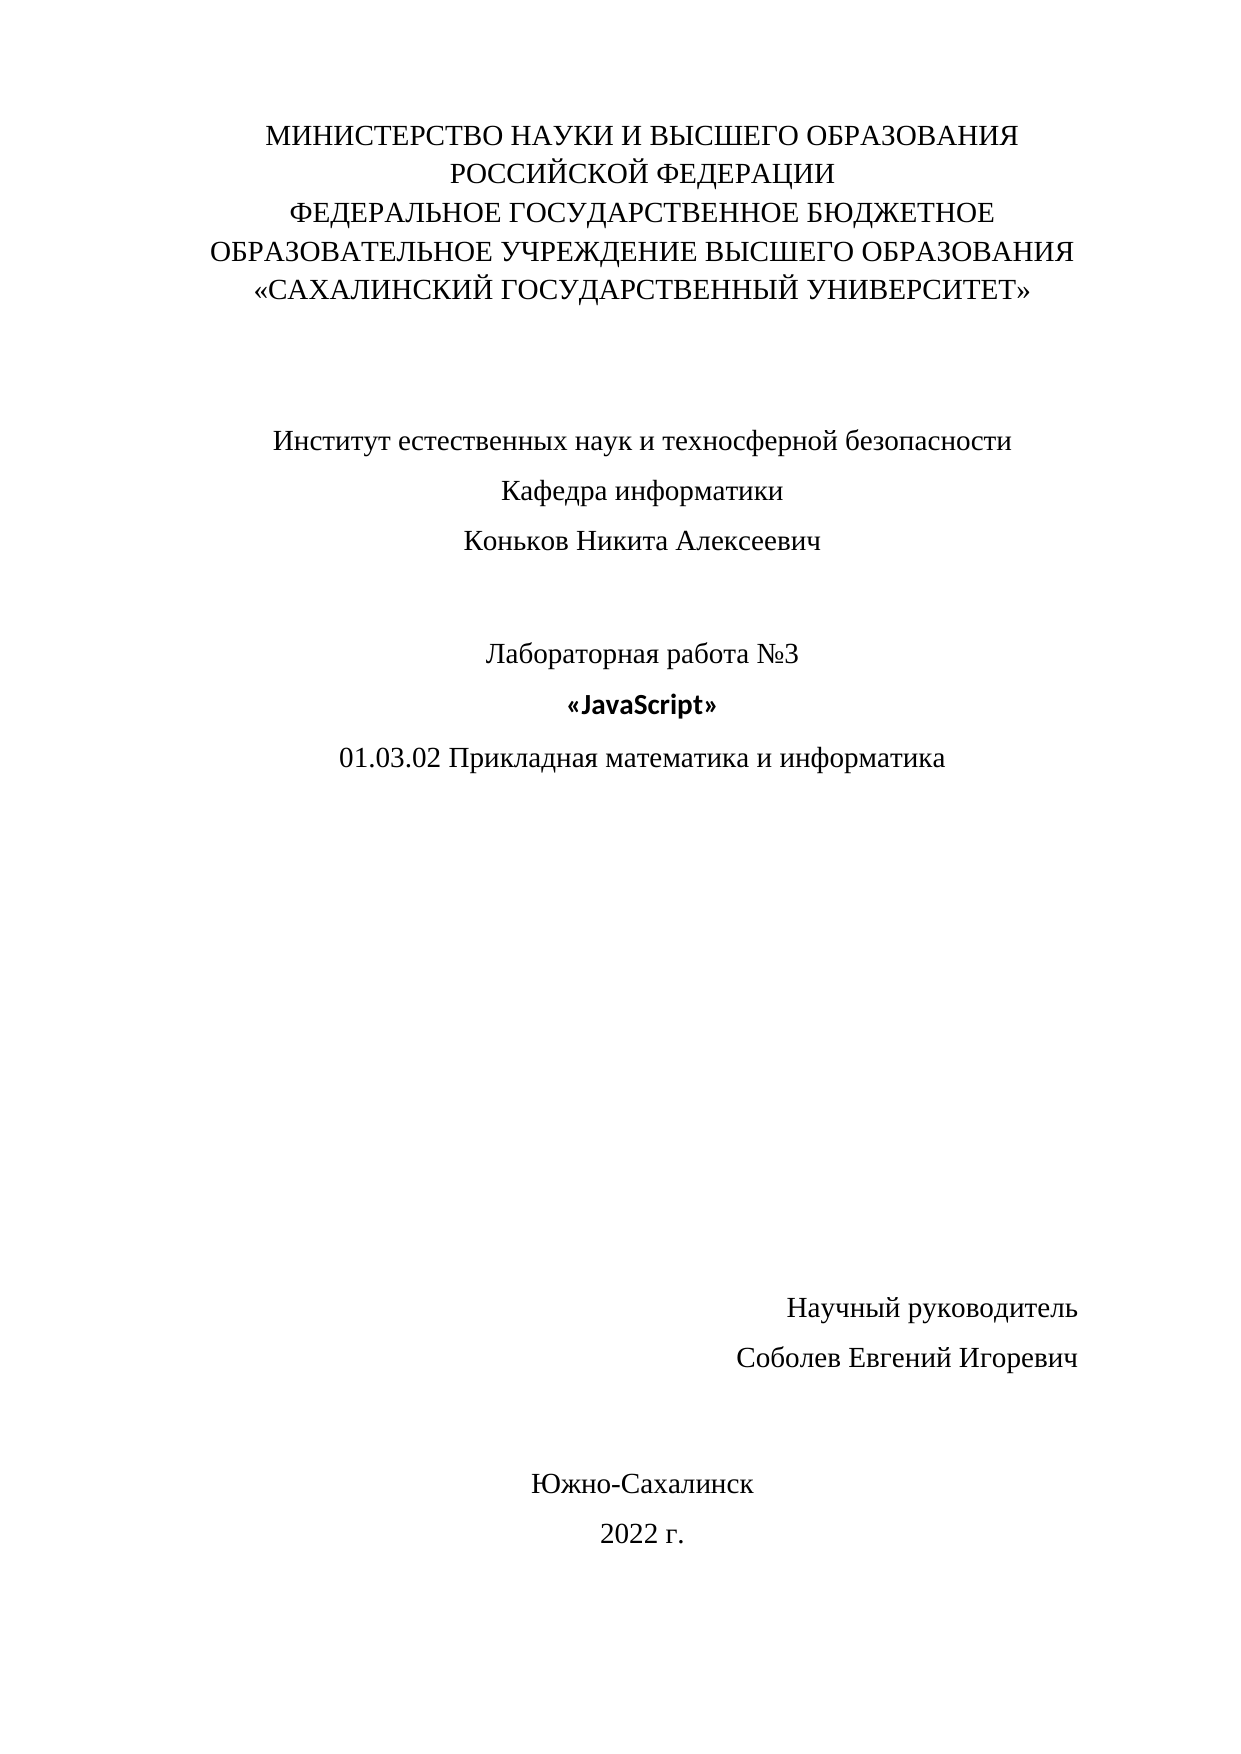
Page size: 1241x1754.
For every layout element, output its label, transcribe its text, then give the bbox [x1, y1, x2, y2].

text Соболев Евгений Игоревич [133, 1340, 1078, 1374]
text Министерство науки и высшего образования [133, 118, 1152, 152]
text Кафедра информатики [133, 473, 1152, 506]
text Институт естественных наук и техносферной безопасности [133, 423, 1152, 456]
text Российской федерации [133, 157, 1152, 190]
text 01.03.02 Прикладная математика и информатика [133, 740, 1152, 773]
text «JavaScript» [133, 686, 1152, 722]
text Лабораторная работа №3 [133, 636, 1152, 669]
text 2022 г. [133, 1516, 1152, 1549]
text Коньков Никита Алексеевич [133, 523, 1152, 557]
text Федеральное государственное бюджетное [133, 195, 1152, 229]
text Научный руководитель [133, 1290, 1078, 1324]
text Южно-Сахалинск [133, 1466, 1152, 1499]
text Образовательное учреждение высшего образования [133, 234, 1152, 267]
text «Сахалинский государственный университет» [133, 272, 1152, 306]
